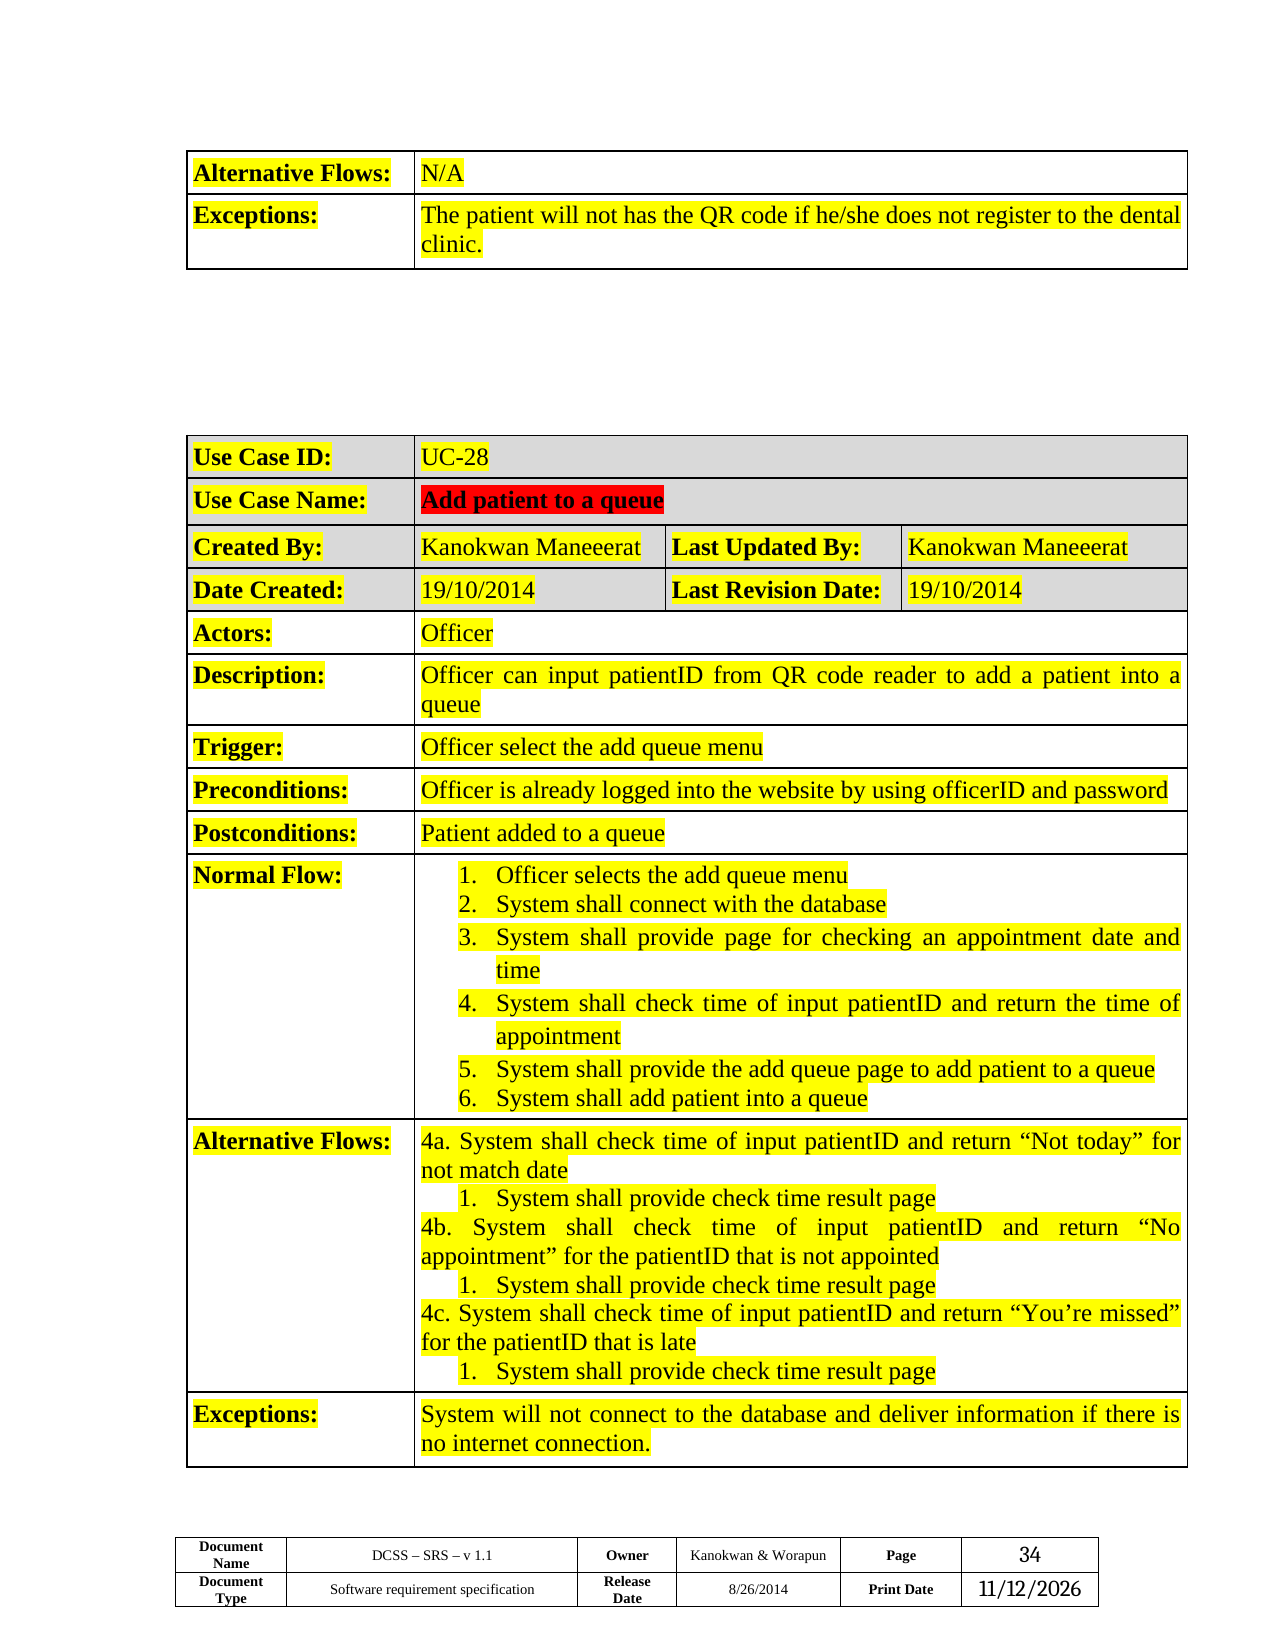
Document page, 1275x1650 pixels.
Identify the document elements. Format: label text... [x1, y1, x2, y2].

table_cell Description: [188, 655, 414, 724]
table_cell Preconditions: [188, 769, 414, 810]
table_cell Officer select the add queue menu [415, 726, 1187, 767]
table_cell Officer is already logged into the website by using officerID and password [415, 769, 1187, 810]
table_cell Last Revision Date: [666, 569, 901, 610]
table_cell Normal Flow: [188, 855, 414, 1118]
table_cell 4a. System shall check time of input patientID and return “Not today” for not match date System shall provide check time result page 4b. System shall check time of input patientID and return “No appointment” for the patientID that is not appointed System shall provide check time result page 4c. System shall check time of input patientID and return “You’re missed” for the patientID that is late System shall provide check time result page [415, 1120, 1187, 1391]
table_cell Exceptions: [188, 195, 414, 268]
table_cell Use Case Name: [188, 479, 414, 524]
table_cell Officer selects the add queue menu System shall connect with the database System shall provide page for checking an appointment date and time System shall check time of input patientID and return the time of appointment System shall provide the add queue page to add patient to a queue System shall add patient into a queue [415, 855, 1187, 1118]
table_cell Actors: [188, 612, 414, 653]
table_cell Exceptions: [188, 1393, 414, 1466]
table_cell Officer [415, 612, 1187, 653]
table_cell Officer can input patientID from QR code reader to add a patient into a queue [415, 655, 1187, 724]
table_header Use Case ID: [188, 436, 414, 477]
table_cell Alternative Flows: [188, 152, 414, 193]
table_cell 19/10/2014 [902, 569, 1187, 610]
table_cell The patient will not has the QR code if he/she does not register to the dental clinic. [415, 195, 1187, 268]
table_cell Created By: [188, 526, 414, 567]
table_cell Last Updated By: [666, 526, 901, 567]
table_cell System will not connect to the database and deliver information if there is no internet connection. [415, 1393, 1187, 1466]
table_header UC-28 [415, 436, 1187, 477]
table_cell Date Created: [188, 569, 414, 610]
table_cell Add patient to a queue [415, 479, 1187, 524]
table_cell 19/10/2014 [415, 569, 665, 610]
table_cell Postconditions: [188, 812, 414, 853]
table_cell N/A [415, 152, 1187, 193]
table_cell Patient added to a queue [415, 812, 1187, 853]
table_cell Kanokwan Maneeerat [415, 526, 665, 567]
table_cell Alternative Flows: [188, 1120, 414, 1391]
table_cell Trigger: [188, 726, 414, 767]
table_cell Kanokwan Maneeerat [902, 526, 1187, 567]
